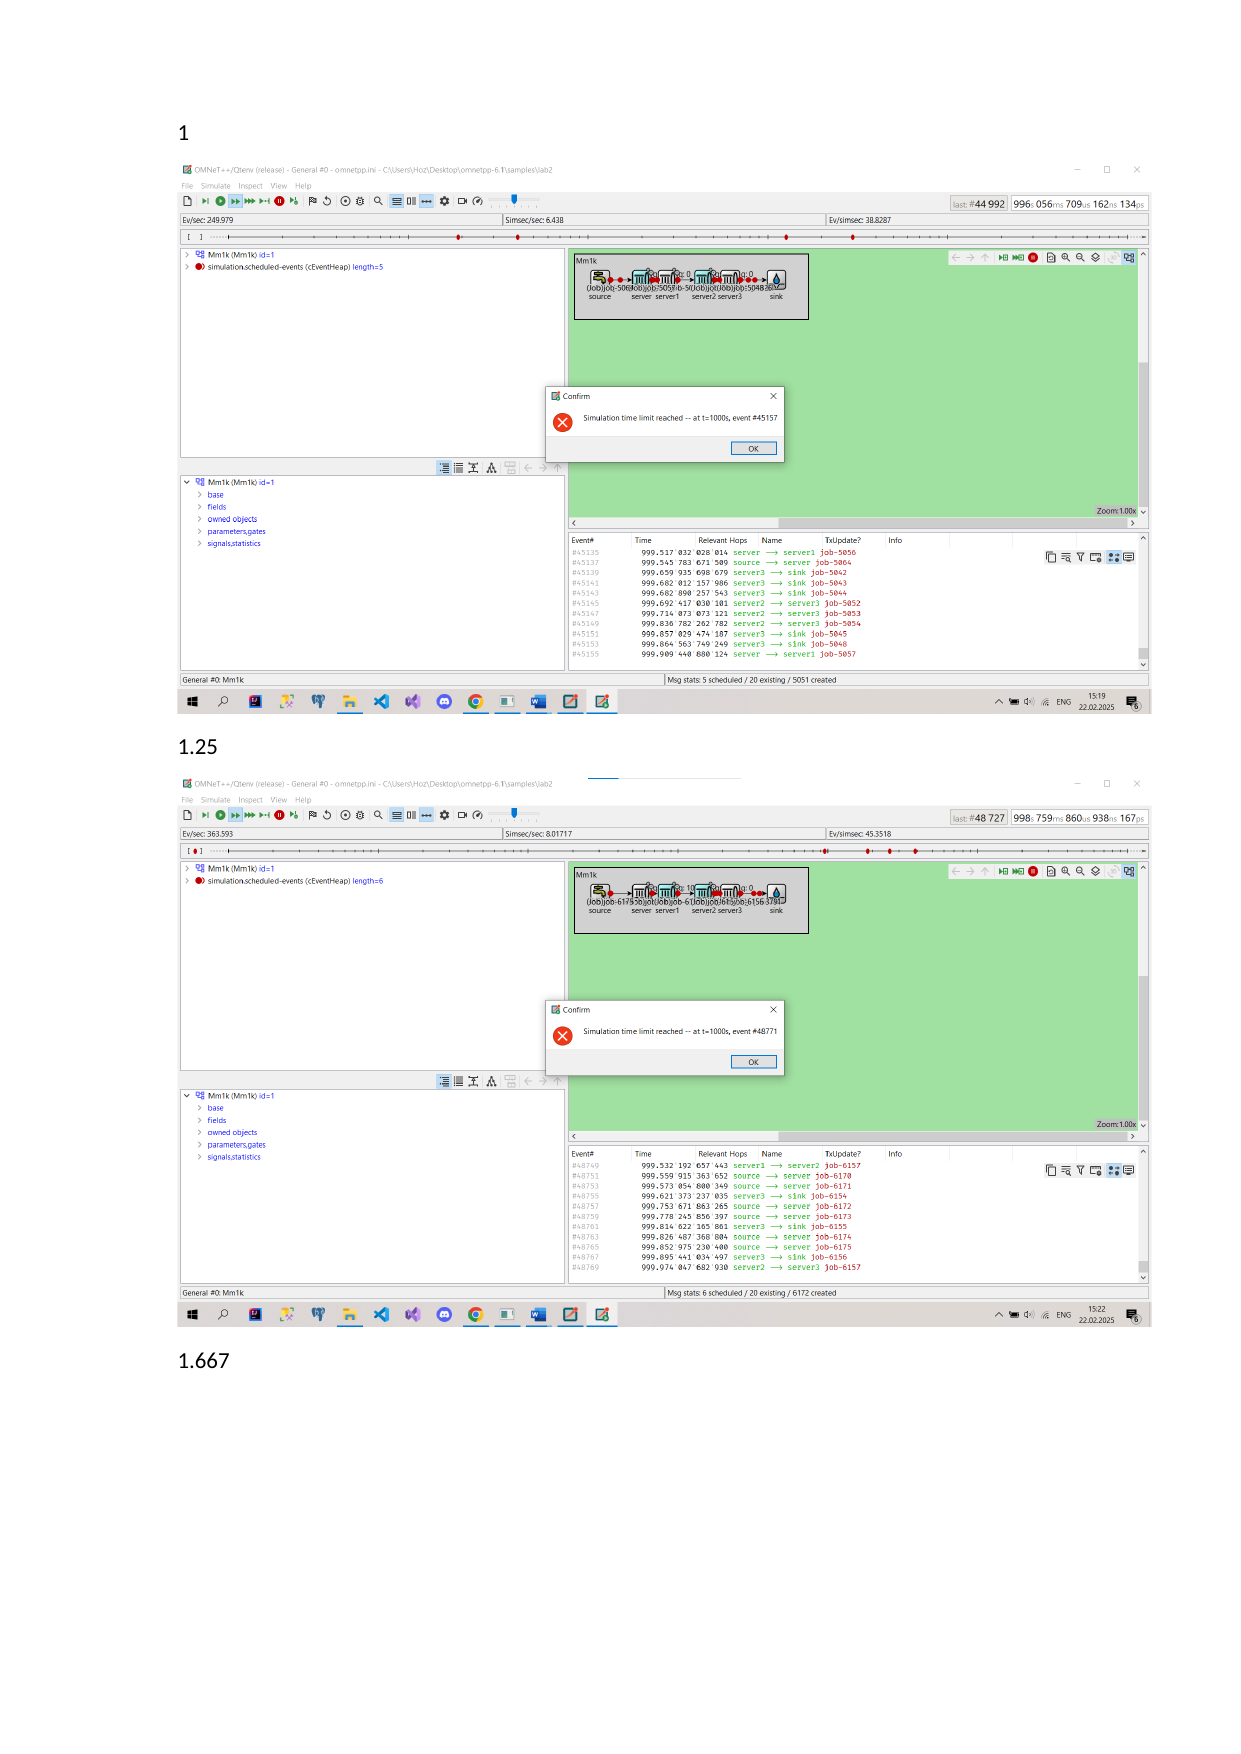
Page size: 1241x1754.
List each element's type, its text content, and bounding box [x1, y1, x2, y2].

picture [177, 165, 1152, 714]
text 1.25 [177, 732, 1152, 760]
text 1 [177, 118, 1152, 146]
text 1.667 [177, 1346, 1152, 1374]
picture [177, 778, 1152, 1327]
